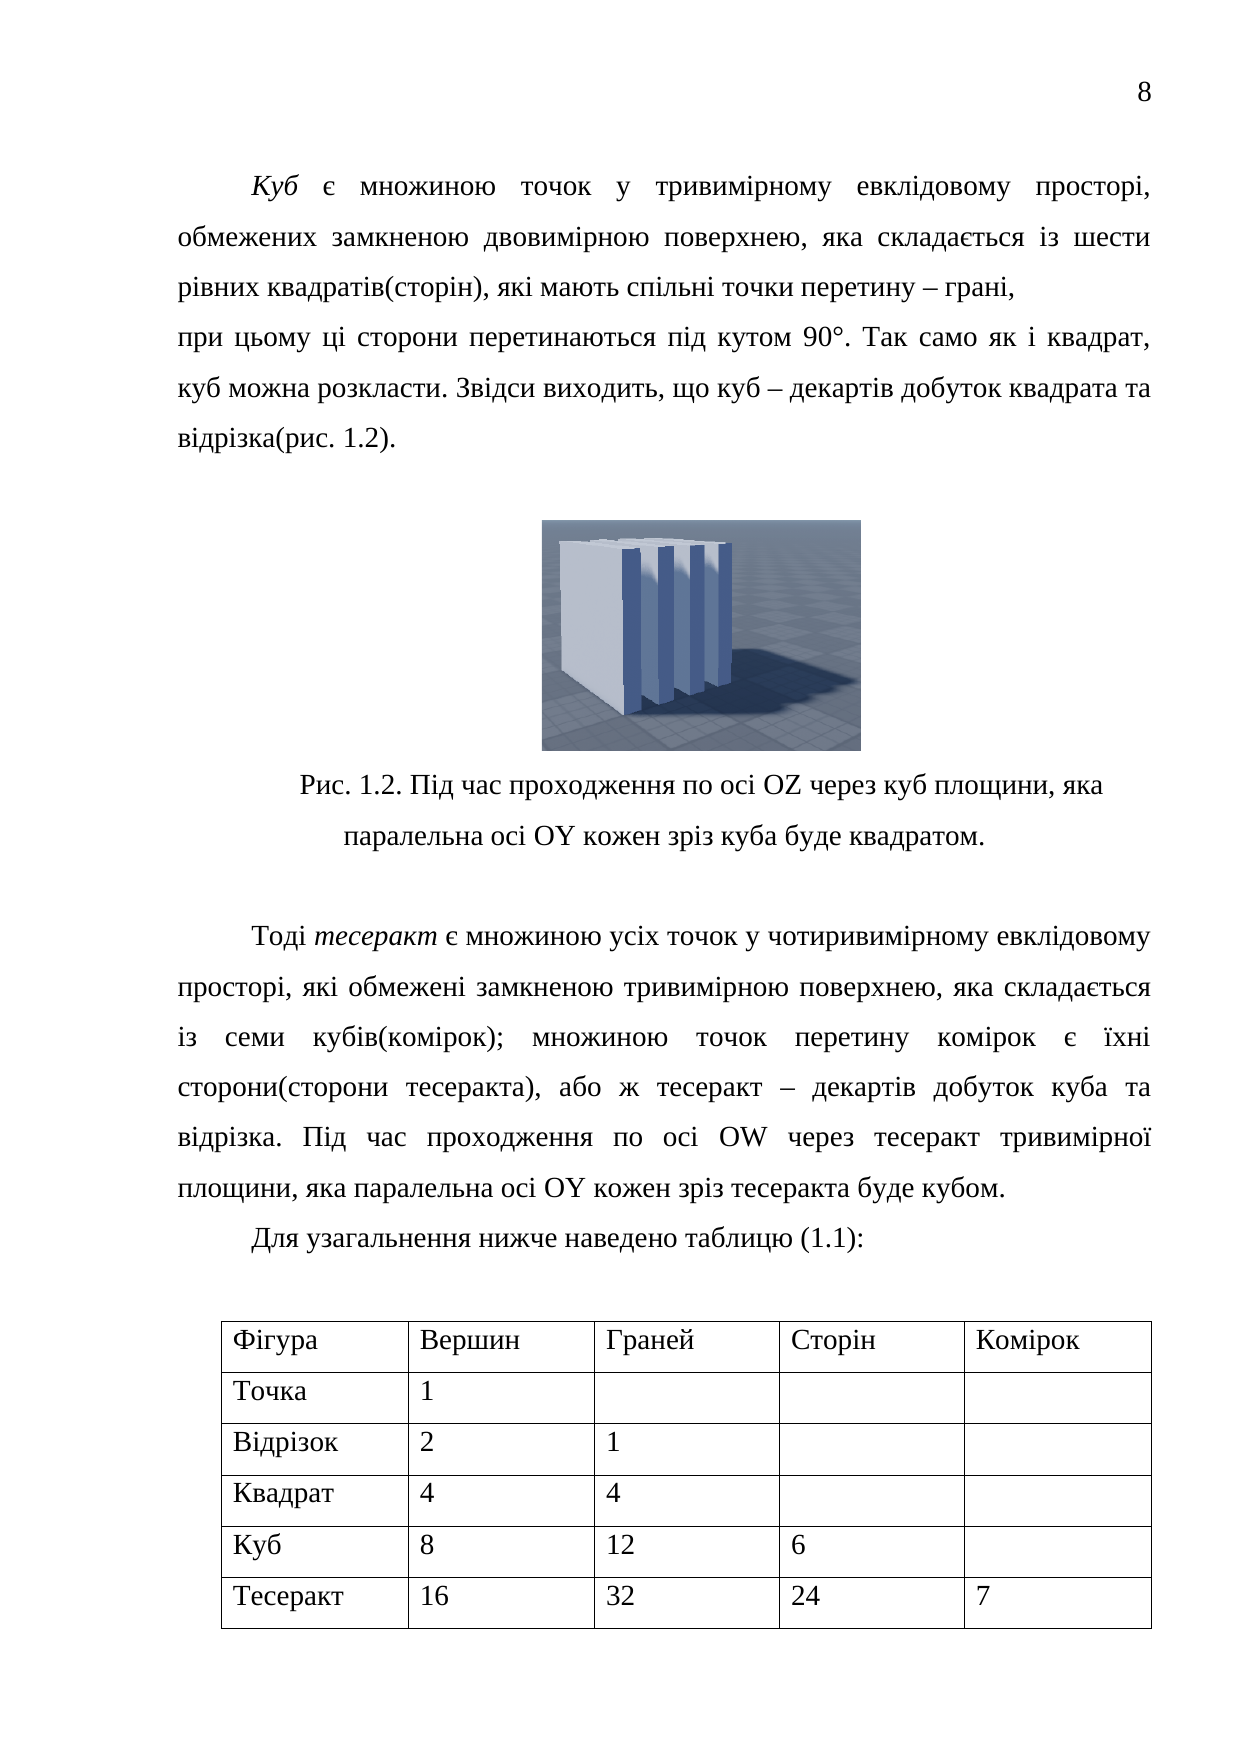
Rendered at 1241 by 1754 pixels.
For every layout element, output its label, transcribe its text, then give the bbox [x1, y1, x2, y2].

table_cell 12 [595, 1527, 779, 1577]
table_cell 24 [780, 1578, 964, 1628]
table_cell Куб [222, 1527, 408, 1577]
table_cell 4 [409, 1476, 594, 1526]
table_header Сторін [780, 1322, 964, 1372]
table_cell [780, 1476, 964, 1526]
table_cell 1 [595, 1424, 779, 1474]
table_cell 6 [780, 1527, 964, 1577]
table_cell 4 [595, 1476, 779, 1526]
text Рис. 1.2. Під час проходження по осі OZ через куб площини, яка паралельна осі OY кожен зріз куба буде квадратом. [177, 767, 1152, 851]
table_header Фігура [222, 1322, 408, 1372]
table_cell Точка [222, 1373, 408, 1423]
table_cell 2 [409, 1424, 594, 1474]
table_cell 7 [965, 1578, 1151, 1628]
table_cell Тесеракт [222, 1578, 408, 1628]
table_cell 1 [409, 1373, 594, 1423]
table_cell 16 [409, 1578, 594, 1628]
table_cell Відрізок [222, 1424, 408, 1474]
text Тоді тесеракт є множиною усіх точок у чотиривимірному евклідовому просторі, які обмежені замкненою тривимірною поверхнею, яка складається із семи кубів(комірок); множиною точок перетину комірок є їхні сторони(сторони тесеракта), або ж тесеракт – декартів добуток куба та відрізка. Під час проходження по осі OW через тесеракт тривимірної площини, яка паралельна осі OY кожен зріз тесеракта буде кубом. [177, 918, 1152, 1203]
picture [541, 520, 861, 751]
table_header Вершин [409, 1322, 594, 1372]
table_cell 32 [595, 1578, 779, 1628]
table_cell 8 [409, 1527, 594, 1577]
table_cell [965, 1527, 1151, 1577]
table_cell [780, 1373, 964, 1423]
table_cell [965, 1476, 1151, 1526]
table_cell [595, 1373, 779, 1423]
table_cell [780, 1424, 964, 1474]
table_header Комірок [965, 1322, 1151, 1372]
table_cell [965, 1424, 1151, 1474]
table_header Граней [595, 1322, 779, 1372]
list Для узагальнення нижче наведено таблицю (1.1): [221, 1220, 1152, 1254]
text Куб є множиною точок у тривимірному евклідовому просторі, обмежених замкненою двовимірною поверхнею, яка складається із шести рівних квадратів(сторін), які мають спільні точки перетину – грані, [177, 168, 1152, 303]
text при цьому ці сторони перетинаються під кутом 90°. Так само як і квадрат, куб можна розкласти. Звідси виходить, що куб – декартів добуток квадрата та відрізка(рис. 1.2). [177, 319, 1152, 453]
table_cell [965, 1373, 1151, 1423]
table_cell Квадрат [222, 1476, 408, 1526]
